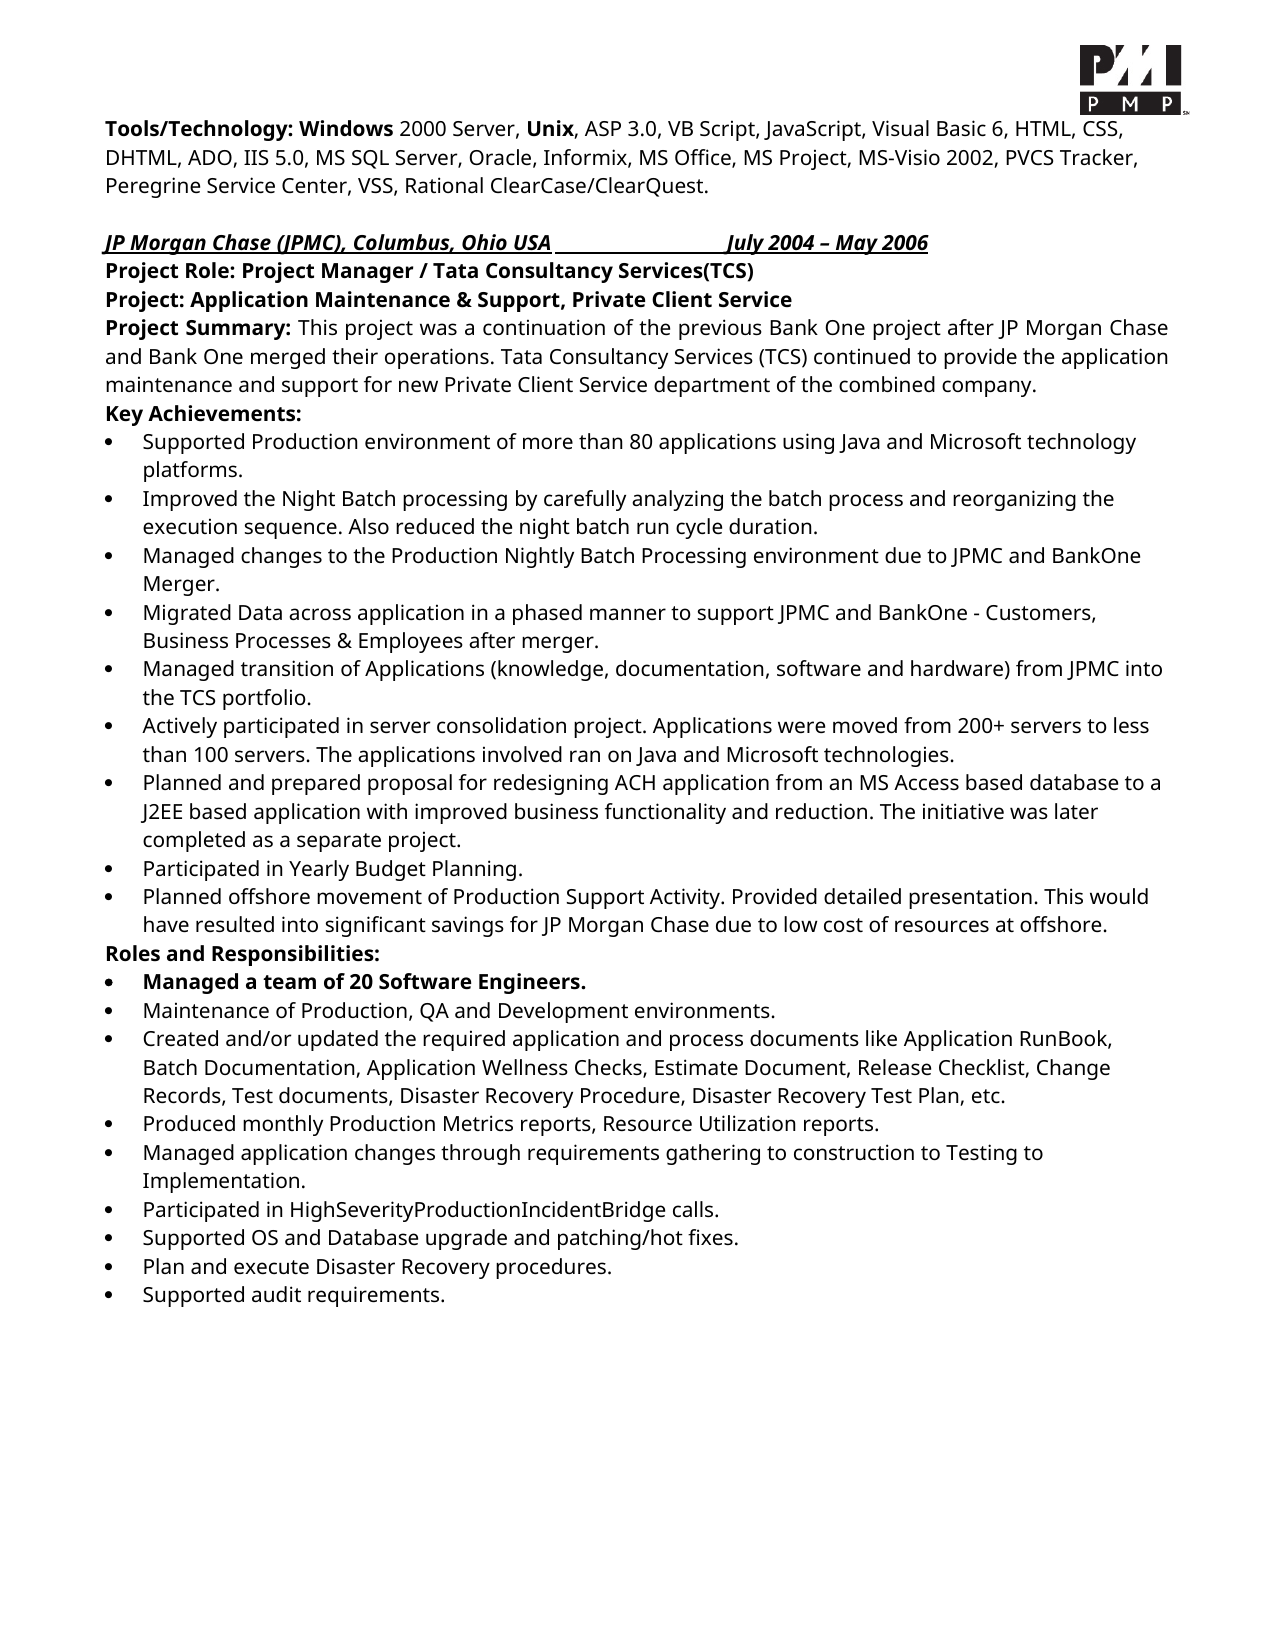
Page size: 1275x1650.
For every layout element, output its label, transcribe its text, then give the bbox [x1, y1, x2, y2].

list Migrated Data across application in a phased manner to support JPMC and BankOne - Customers, Business Processes & Employees after merger. [105, 598, 1170, 654]
subtitle Project Role: Project Manager / Tata Consultancy Services(TCS) [105, 256, 1170, 285]
list Planned offshore movement of Production Support Activity. Provided detailed presentation. This would have resulted into significant savings for JP Morgan Chase due to low cost of resources at offshore. [105, 882, 1170, 939]
subtitle Tools/Technology: Windows 2000 Server, Unix, ASP 3.0, VB Script, JavaScript, Visual Basic 6, HTML, CSS, DHTML, ADO, IIS 5.0, MS SQL Server, Oracle, Informix, MS Office, MS Project, MS-Visio 2002, PVCS Tracker, Peregrine Service Center, VSS, Rational ClearCase/ClearQuest. [105, 114, 1170, 199]
list Created and/or updated the required application and process documents like Application RunBook, Batch Documentation, Application Wellness Checks, Estimate Document, Release Checklist, Change Records, Test documents, Disaster Recovery Procedure, Disaster Recovery Test Plan, etc. [105, 1024, 1170, 1109]
subtitle Project: Application Maintenance & Support, Private Client Service [105, 285, 1170, 313]
list Actively participated in server consolidation project. Applications were moved from 200+ servers to less than 100 servers. The applications involved ran on Java and Microsoft technologies. [105, 711, 1170, 768]
picture [1080, 45, 1190, 115]
text Key Achievements: [105, 399, 1170, 427]
list Managed a team of 20 Software Engineers. [105, 967, 1170, 996]
list Improved the Night Batch processing by carefully analyzing the batch process and reorganizing the execution sequence. Also reduced the night batch run cycle duration. [105, 484, 1170, 541]
list Maintenance of Production, QA and Development environments. [105, 996, 1170, 1024]
list Supported audit requirements. [105, 1280, 1170, 1309]
list Planned and prepared proposal for redesigning ACH application from an MS Access based database to a J2EE based application with improved business functionality and reduction. The initiative was later completed as a separate project. [105, 768, 1170, 854]
subtitle JP Morgan Chase (JPMC), Columbus, Ohio USA July 2004 – May 2006 [105, 228, 1170, 256]
list Managed transition of Applications (knowledge, documentation, software and hardware) from JPMC into the TCS portfolio. [105, 654, 1170, 711]
list Supported Production environment of more than 80 applications using Java and Microsoft technology platforms. [105, 427, 1170, 484]
list Managed application changes through requirements gathering to construction to Testing to Implementation. [105, 1138, 1170, 1195]
list Plan and execute Disaster Recovery procedures. [105, 1252, 1170, 1280]
list Participated in Yearly Budget Planning. [105, 854, 1170, 882]
list Supported OS and Database upgrade and patching/hot fixes. [105, 1223, 1170, 1252]
list Produced monthly Production Metrics reports, Resource Utilization reports. [105, 1109, 1170, 1138]
list Managed changes to the Production Nightly Batch Processing environment due to JPMC and BankOne Merger. [105, 541, 1170, 598]
text Roles and Responsibilities: [105, 939, 1170, 967]
list Participated in HighSeverityProductionIncidentBridge calls. [105, 1195, 1170, 1223]
text Project Summary: This project was a continuation of the previous Bank One project after JP Morgan Chase and Bank One merged their operations. Tata Consultancy Services (TCS) continued to provide the application maintenance and support for new Private Client Service department of the combined company. [105, 313, 1170, 399]
